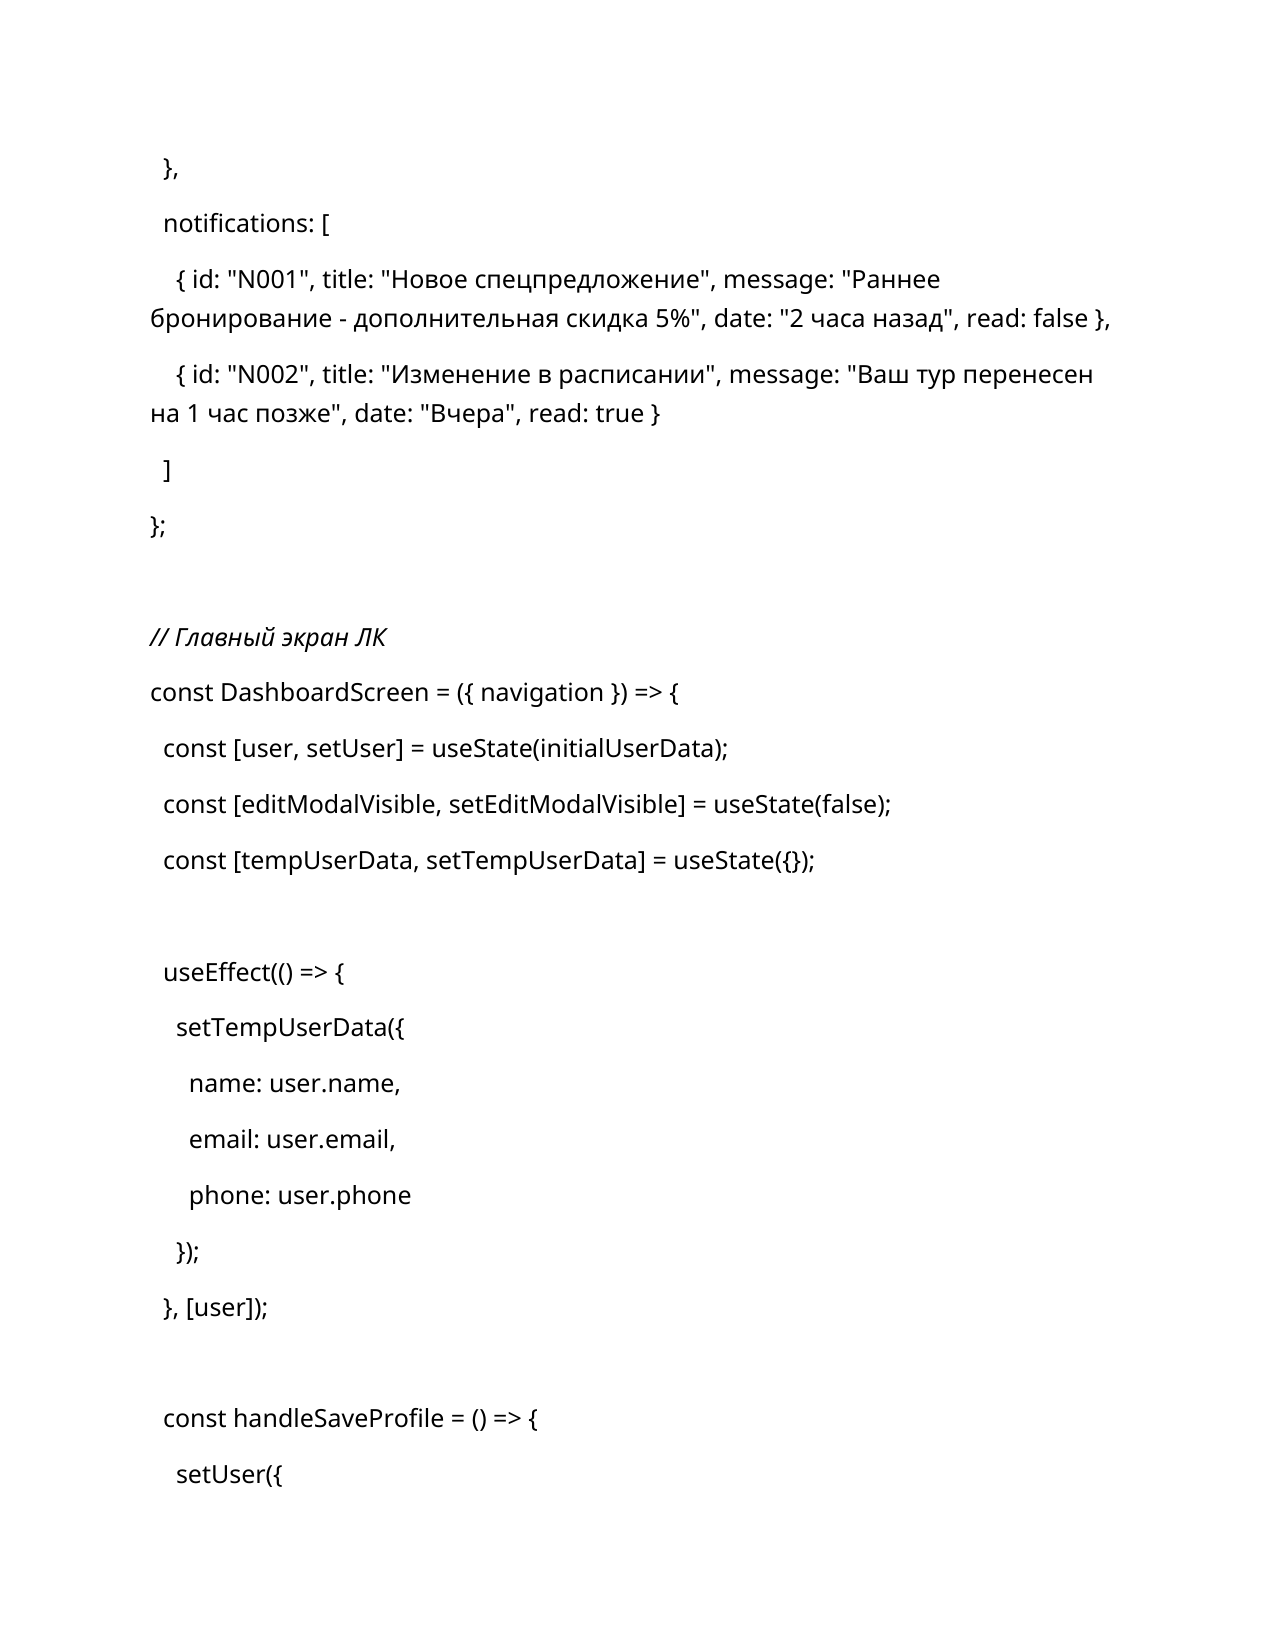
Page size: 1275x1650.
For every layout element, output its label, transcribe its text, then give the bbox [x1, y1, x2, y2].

text }); [150, 1233, 1125, 1267]
text const [user, setUser] = useState(initialUserData); [150, 731, 1125, 765]
text { id: "N001", title: "Новое спецпредложение", message: "Раннее бронирование - дополнительная скидка 5%", date: "2 часа назад", read: false }, [150, 262, 1125, 335]
text { id: "N002", title: "Изменение в расписании", message: "Ваш тур перенесен на 1 час позже", date: "Вчера", read: true } [150, 357, 1125, 430]
text name: user.name, [150, 1066, 1125, 1100]
text }, [user]); [150, 1289, 1125, 1323]
text }, [150, 150, 1125, 184]
text setUser({ [150, 1457, 1125, 1491]
text const [editModalVisible, setEditModalVisible] = useState(false); [150, 787, 1125, 821]
text ] [150, 452, 1125, 486]
text const [tempUserData, setTempUserData] = useState({}); [150, 842, 1125, 877]
text }; [150, 507, 1125, 542]
text phone: user.phone [150, 1177, 1125, 1212]
text email: user.email, [150, 1122, 1125, 1156]
text // Главный экран ЛК [150, 619, 1125, 653]
text notifications: [ [150, 206, 1125, 240]
text setTempUserData({ [150, 1010, 1125, 1044]
text const handleSaveProfile = () => { [150, 1401, 1125, 1435]
text useEffect(() => { [150, 954, 1125, 988]
text const DashboardScreen = ({ navigation }) => { [150, 675, 1125, 709]
